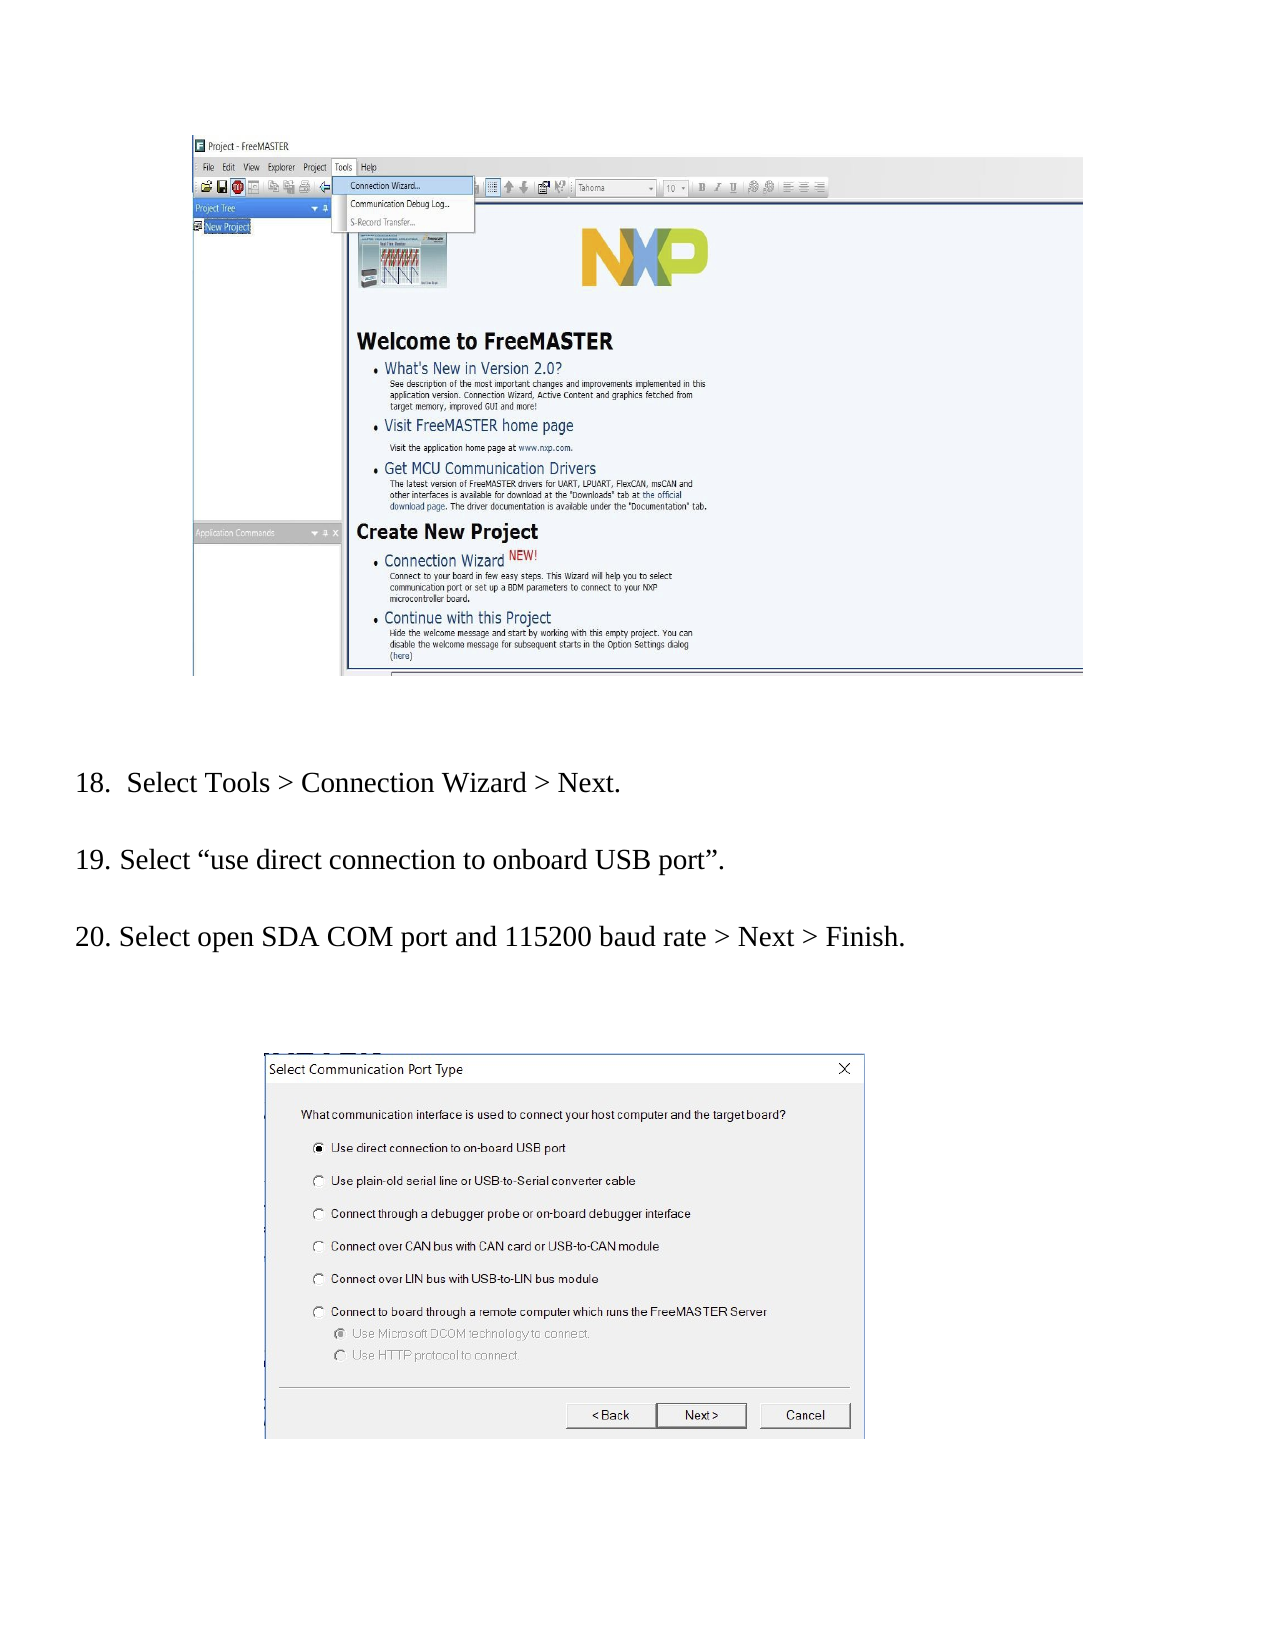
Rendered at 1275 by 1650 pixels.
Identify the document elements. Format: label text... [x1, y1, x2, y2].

text 18. Select Tools > Connection Wizard > Next. [75, 765, 1200, 799]
text 20. Select open SDA COM port and 115200 baud rate > Next > Finish. [75, 919, 1200, 953]
picture [264, 1053, 865, 1439]
text 19. Select “use direct connection to onboard USB port”. [75, 842, 1200, 876]
picture [192, 135, 1083, 676]
